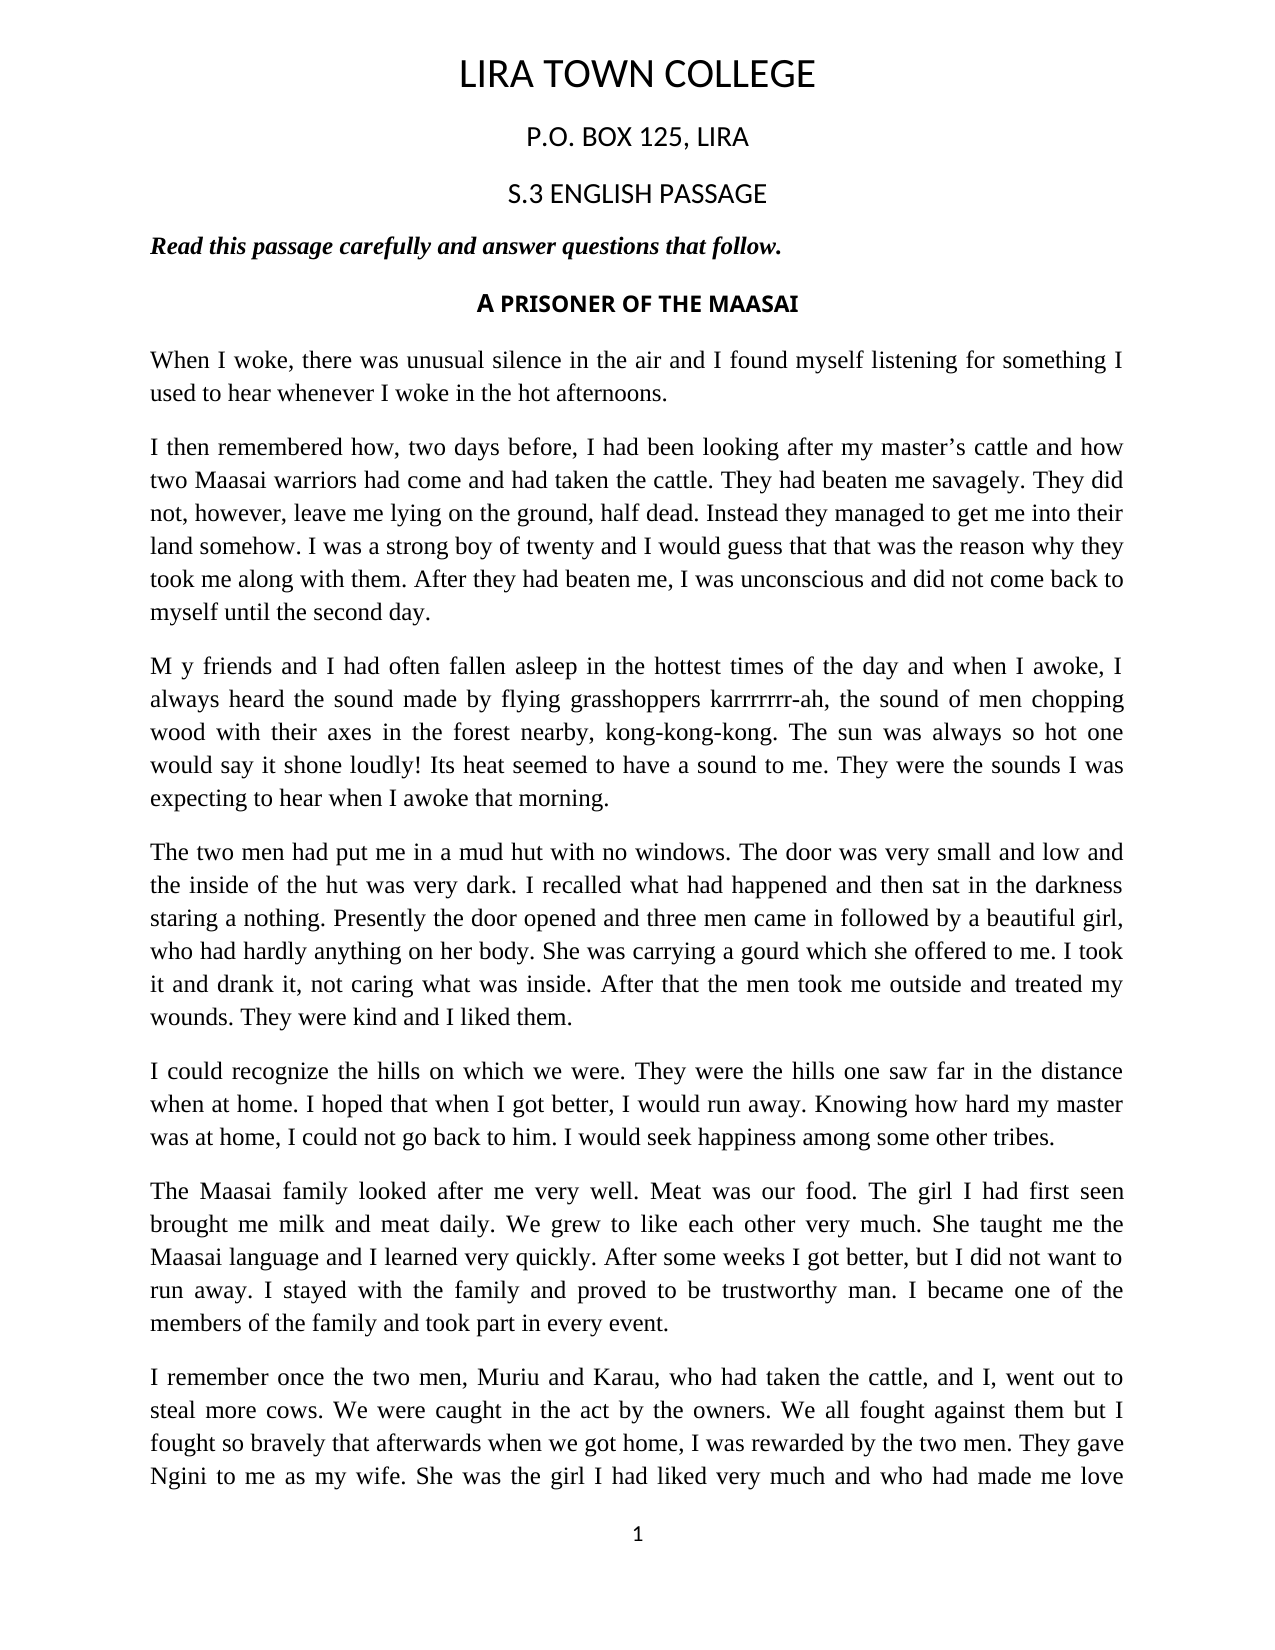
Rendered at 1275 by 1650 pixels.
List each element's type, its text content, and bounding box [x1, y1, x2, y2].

text LIRA TOWN COLLEGE [150, 47, 1125, 98]
text A PRISONER OF THE MAASAI [150, 285, 1125, 319]
text When I woke, there was unusual silence in the air and I found myself listening for something I used to hear whenever I woke in the hot afternoons. [150, 345, 1125, 407]
text Read this passage carefully and answer questions that follow. [150, 231, 1125, 260]
text The Maasai family looked after me very well. Meat was our food. The girl I had first seen brought me milk and meat daily. We grew to like each other very much. She taught me the Maasai language and I learned very quickly. After some weeks I got better, but I did not want to run away. I stayed with the family and proved to be trustworthy man. I became one of the members of the family and took part in every event. [150, 1176, 1125, 1337]
text P.O. BOX 125, LIRA [150, 118, 1125, 154]
text I then remembered how, two days before, I had been looking after my master’s cattle and how two Maasai warriors had come and had taken the cattle. They had beaten me savagely. They did not, however, leave me lying on the ground, half dead. Instead they managed to get me into their land somehow. I was a strong boy of twenty and I would guess that that was the reason why they took me along with them. After they had beaten me, I was unconscious and did not come back to myself until the second day. [150, 432, 1125, 626]
text M y friends and I had often fallen asleep in the hottest times of the day and when I awoke, I always heard the sound made by flying grasshoppers karrrrrrr-ah, the sound of men chopping wood with their axes in the forest nearby, kong-kong-kong. The sun was always so hot one would say it shone loudly! Its heat seemed to have a sound to me. They were the sounds I was expecting to hear when I awoke that morning. [150, 651, 1125, 812]
text I could recognize the hills on which we were. They were the hills one saw far in the distance when at home. I hoped that when I got better, I would run away. Knowing how hard my master was at home, I could not go back to him. I would seek happiness among some other tribes. [150, 1056, 1125, 1151]
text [150, 1362, 1125, 1490]
text S.3 ENGLISH PASSAGE [150, 175, 1125, 211]
text The two men had put me in a mud hut with no windows. The door was very small and low and the inside of the hut was very dark. I recalled what had happened and then sat in the darkness staring a nothing. Presently the door opened and three men came in followed by a beautiful girl, who had hardly anything on her body. She was carrying a gourd which she offered to me. I took it and drank it, not caring what was inside. After that the men took me outside and treated my wounds. They were kind and I liked them. [150, 837, 1125, 1031]
